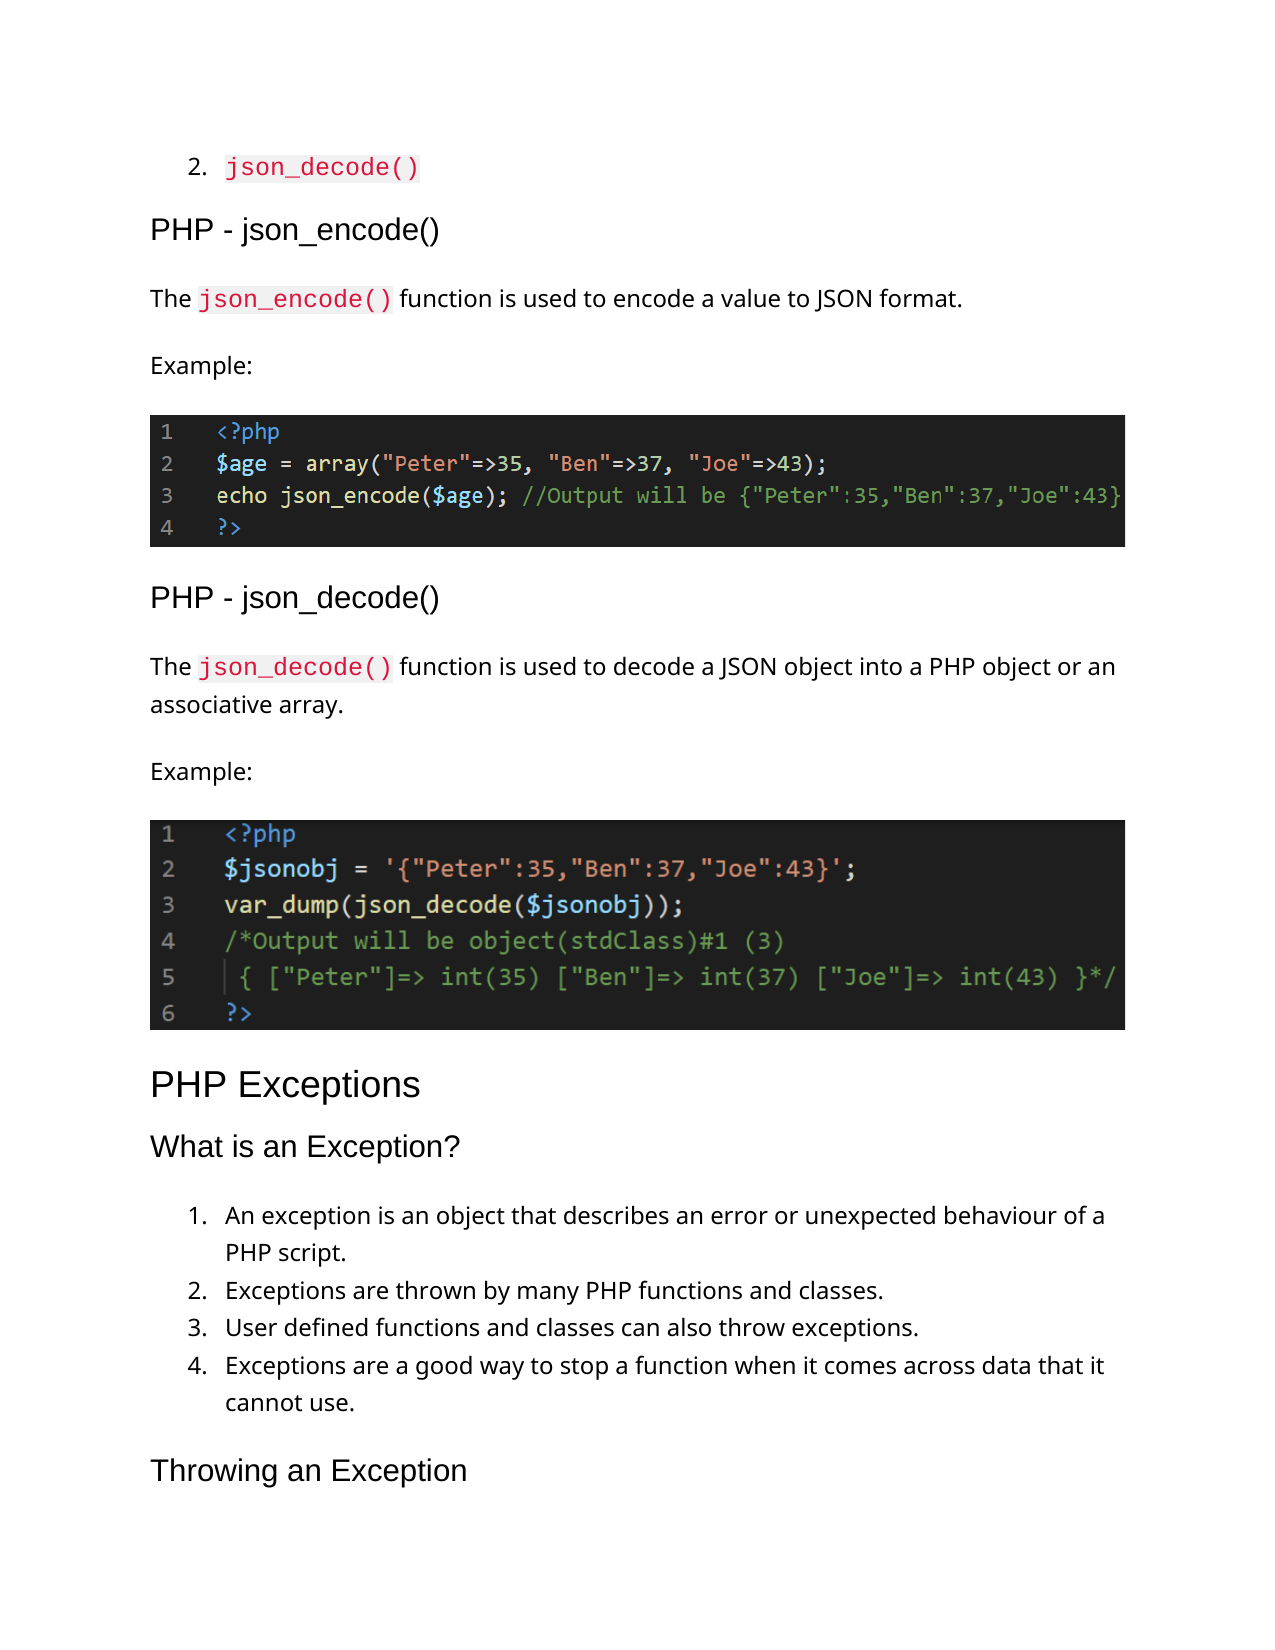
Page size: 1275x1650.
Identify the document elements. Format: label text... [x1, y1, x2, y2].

list json_decode() [187, 150, 1125, 183]
subtitle PHP - json_encode() [150, 211, 1125, 247]
text The json_encode() function is used to encode a value to JSON format. [150, 281, 1125, 314]
subtitle PHP Exceptions [150, 1062, 1125, 1105]
picture [150, 820, 1125, 1030]
text The json_decode() function is used to decode a JSON object into a PHP object or an associative array. [150, 650, 1125, 720]
text Example: [150, 754, 1125, 787]
list Exceptions are a good way to stop a function when it comes across data that it cannot use. [187, 1348, 1125, 1418]
subtitle Throwing an Exception [150, 1452, 1125, 1488]
list Exceptions are thrown by many PHP functions and classes. [187, 1274, 1125, 1306]
text Example: [150, 348, 1125, 381]
subtitle What is an Exception? [150, 1128, 1125, 1164]
picture [150, 415, 1125, 547]
subtitle PHP - json_decode() [150, 579, 1125, 615]
list User defined functions and classes can also throw exceptions. [187, 1311, 1125, 1344]
list An exception is an object that describes an error or unexpected behaviour of a PHP script. [187, 1199, 1125, 1269]
